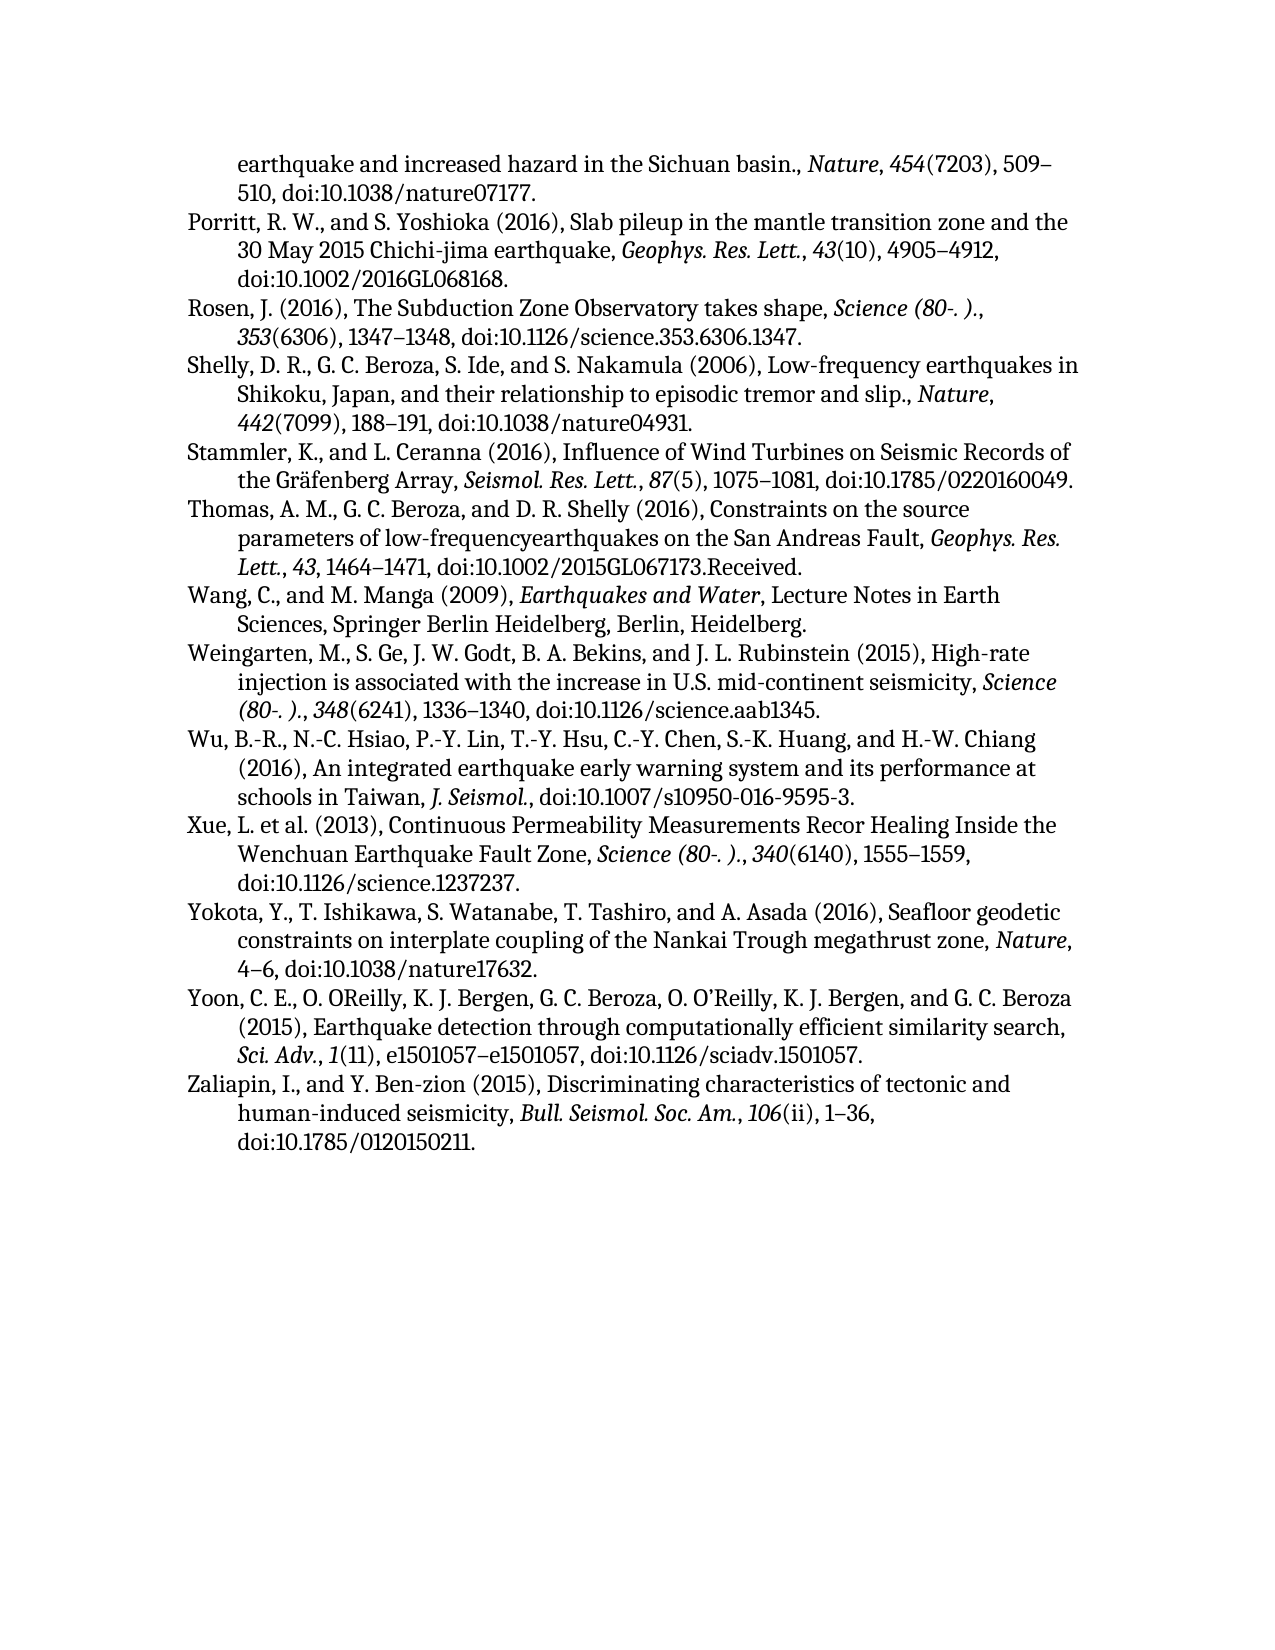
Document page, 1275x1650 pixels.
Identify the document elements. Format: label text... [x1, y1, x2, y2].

text Rosen, J. (2016), The Subduction Zone Observatory takes shape, Science (80-. )., 353(6306), 1347–1348, doi:10.1126/science.353.6306.1347. [187, 294, 1087, 351]
text Zaliapin, I., and Y. Ben-zion (2015), Discriminating characteristics of tectonic and human-induced seismicity, Bull. Seismol. Soc. Am., 106(ii), 1–36, doi:10.1785/0120150211. [187, 1070, 1087, 1156]
text Wang, C., and M. Manga (2009), Earthquakes and Water, Lecture Notes in Earth Sciences, Springer Berlin Heidelberg, Berlin, Heidelberg. [187, 581, 1087, 639]
text Wu, B.-R., N.-C. Hsiao, P.-Y. Lin, T.-Y. Hsu, C.-Y. Chen, S.-K. Huang, and H.-W. Chiang (2016), An integrated earthquake early warning system and its performance at schools in Taiwan, J. Seismol., doi:10.1007/s10950-016-9595-3. [187, 725, 1087, 811]
text Yoon, C. E., O. OReilly, K. J. Bergen, G. C. Beroza, O. O’Reilly, K. J. Bergen, and G. C. Beroza (2015), Earthquake detection through computationally efficient similarity search, Sci. Adv., 1(11), e1501057–e1501057, doi:10.1126/sciadv.1501057. [187, 984, 1087, 1070]
text Xue, L. et al. (2013), Continuous Permeability Measurements Recor Healing Inside the Wenchuan Earthquake Fault Zone, Science (80-. )., 340(6140), 1555–1559, doi:10.1126/science.1237237. [187, 811, 1087, 897]
text Yokota, Y., T. Ishikawa, S. Watanabe, T. Tashiro, and A. Asada (2016), Seafloor geodetic constraints on interplate coupling of the Nankai Trough megathrust zone, Nature, 4–6, doi:10.1038/nature17632. [187, 897, 1087, 984]
text Weingarten, M., S. Ge, J. W. Godt, B. A. Bekins, and J. L. Rubinstein (2015), High-rate injection is associated with the increase in U.S. mid-continent seismicity, Science (80-. )., 348(6241), 1336–1340, doi:10.1126/science.aab1345. [187, 639, 1087, 725]
text Thomas, A. M., G. C. Beroza, and D. R. Shelly (2016), Constraints on the source parameters of low-frequencyearthquakes on the San Andreas Fault, Geophys. Res. Lett., 43, 1464–1471, doi:10.1002/2015GL067173.Received. [187, 495, 1087, 581]
